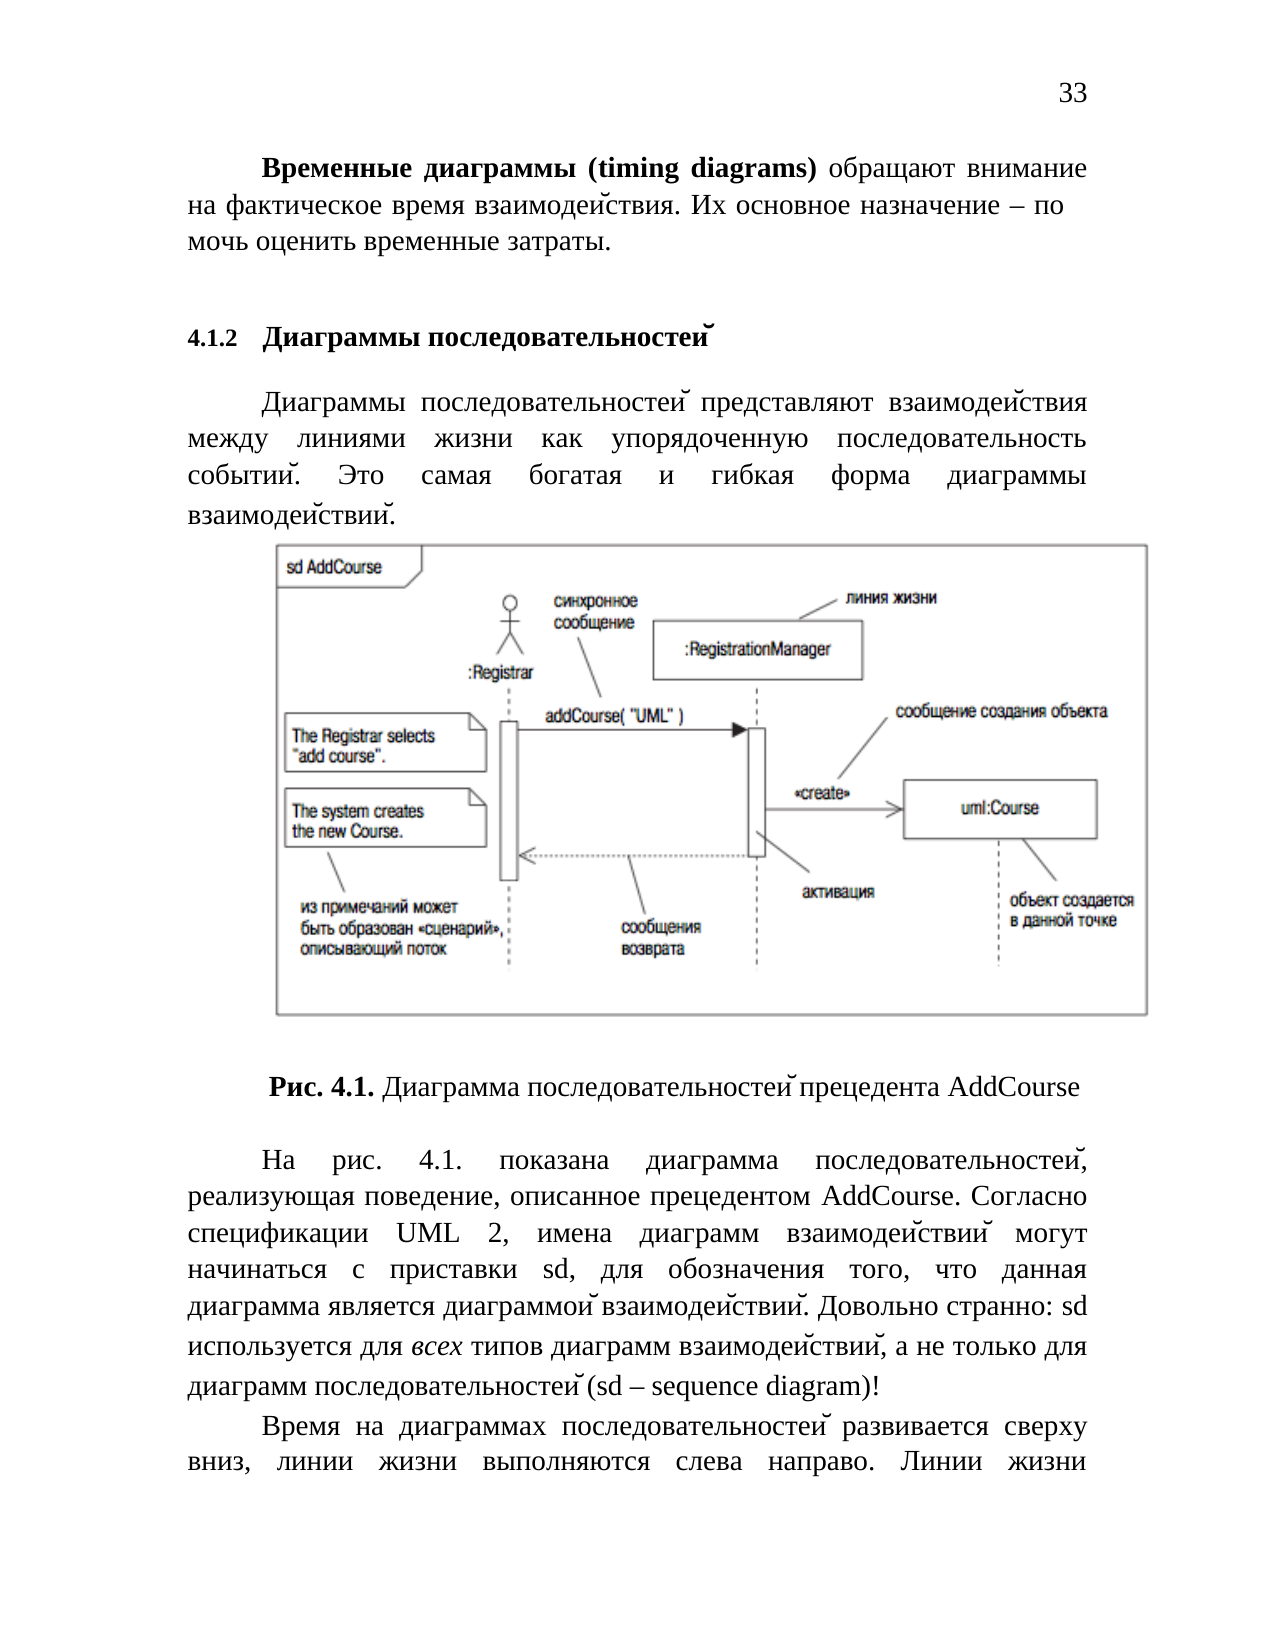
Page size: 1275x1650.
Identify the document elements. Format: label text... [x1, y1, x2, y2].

text Временные диаграммы (timing diagrams) обращают внимание на фактическое время взаимодействия. Их основное назначение – по􏰀 мочь оценить временные затраты. [187, 150, 1087, 257]
text Диаграммы последовательностей представляют взаимодействия между линиями жизни как упорядоченную последовательность событий. Это самая богатая и гибкая форма диаграммы взаимодействий. [187, 380, 1087, 533]
text На рис. 4.1. показана диаграмма последовательностей, реализующая поведение, описанное прецедентом AddCourse. Согласно спецификации UML 2, имена диаграмм взаимодействий могут начинаться с приставки sd, для обозначения того, что данная диаграмма является диаграммой взаимодействий. Довольно странно: sd используется для всех типов диаграмм взаимодействий, а не только для диаграмм последовательностей (sd – sequence diagram)! [187, 1138, 1087, 1404]
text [187, 1404, 1087, 1477]
subtitle Диаграммы последовательностей [187, 315, 1087, 355]
picture [261, 532, 1160, 1032]
text Рис. 4.1. Диаграмма последовательностей прецедента AddCourse [187, 1065, 1087, 1105]
